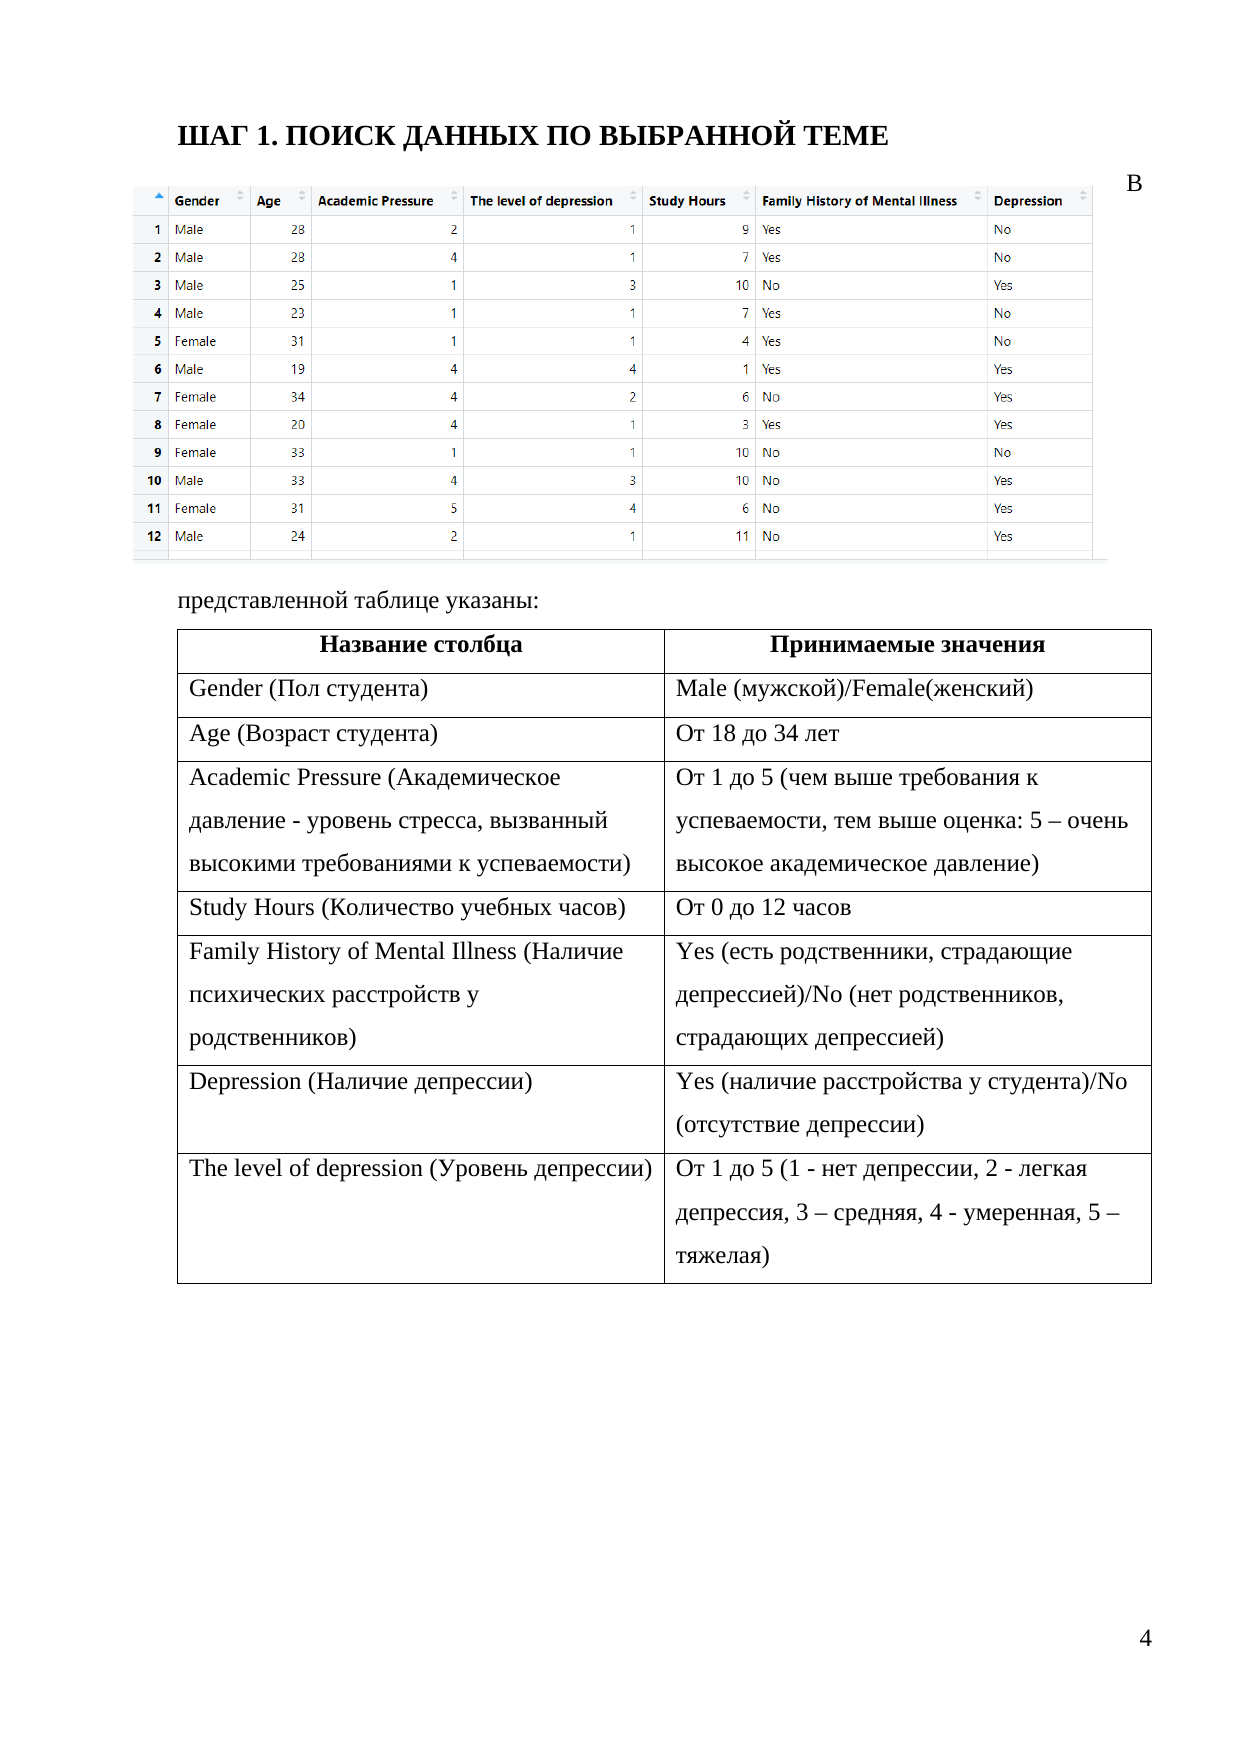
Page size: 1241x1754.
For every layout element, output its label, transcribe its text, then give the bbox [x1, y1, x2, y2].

table_cell Yes (наличие расстройства у студента)/No (отсутствие депрессии) [665, 1066, 1151, 1152]
table_cell Yes (есть родственники, страдающие депрессией)/No (нет родственников, страдающих депрессией) [665, 936, 1151, 1065]
table_cell От 1 до 5 (чем выше требования к успеваемости, тем выше оценка: 5 – очень высокое академическое давление) [665, 762, 1151, 891]
text Шаг 1. Поиск данных по выбранной теме [177, 118, 1152, 152]
table_header Название столбца [178, 630, 664, 672]
picture [132, 186, 1108, 564]
table_cell От 18 до 34 лет [665, 718, 1151, 761]
table_cell Age (Возраст студента) [178, 718, 664, 761]
table_header Принимаемые значения [665, 630, 1151, 672]
table_cell От 1 до 5 (1 - нет депрессии, 2 - легкая депрессия, 3 – средняя, 4 - умеренная, 5 – тяжелая) [665, 1154, 1151, 1283]
table_cell Study Hours (Количество учебных часов) [178, 892, 664, 935]
table_cell Depression (Наличие депрессии) [178, 1066, 664, 1152]
table_cell The level of depression (Уровень депрессии) [178, 1154, 664, 1283]
table_cell Gender (Пол студента) [178, 674, 664, 717]
table_cell От 0 до 12 часов [665, 892, 1151, 935]
table_cell Family History of Mental Illness (Наличие психических расстройств у родственников) [178, 936, 664, 1065]
table_cell Academic Pressure (Академическое давление - уровень стресса, вызванный высокими требованиями к успеваемости) [178, 762, 664, 891]
table_cell Male (мужской)/Female(женский) [665, 674, 1151, 717]
